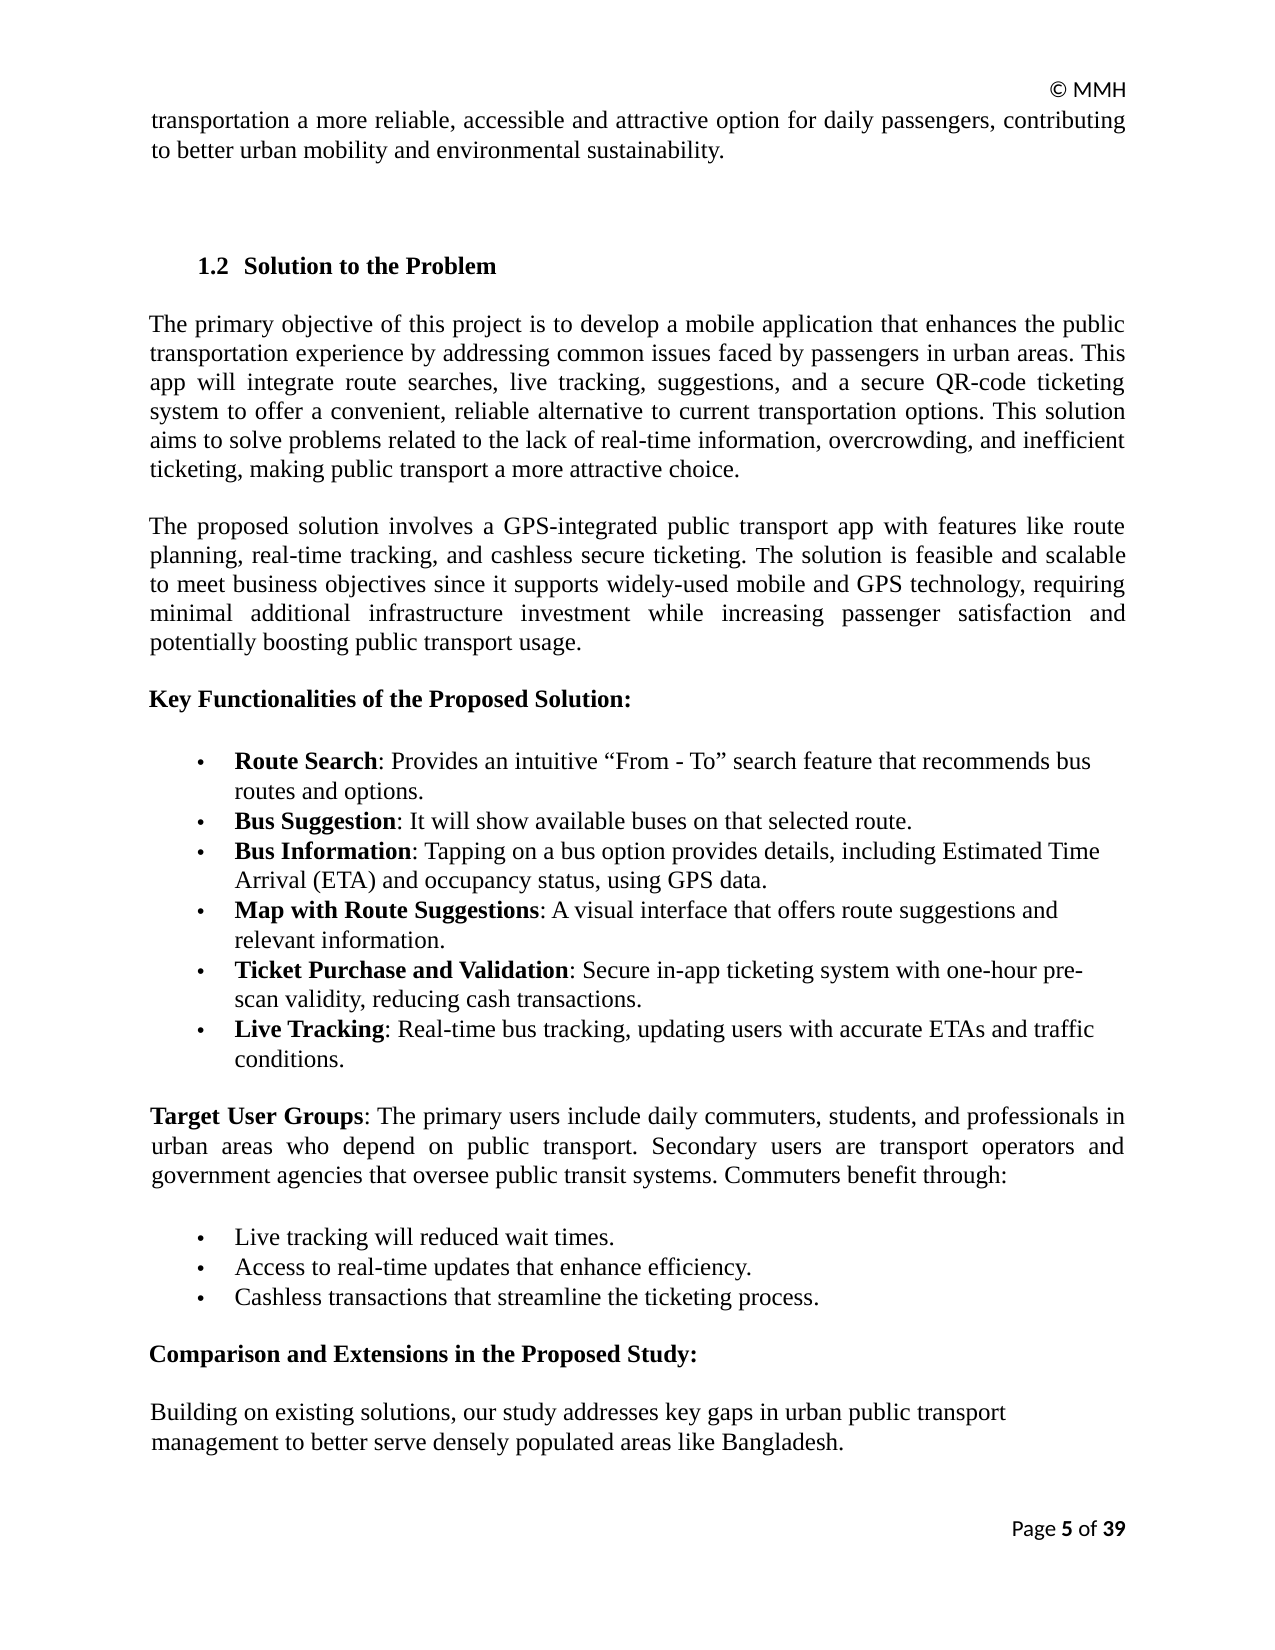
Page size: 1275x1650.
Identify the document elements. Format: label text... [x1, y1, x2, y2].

list Access to real-time updates that enhance efficiency. [197, 1252, 1126, 1281]
text Target User Groups: The primary users include daily commuters, students, and professionals in urban areas who depend on public transport. Secondary users are transport operators and government agencies that oversee public transit systems. Commuters benefit through: [150, 1101, 1126, 1189]
list Map with Route Suggestions: A visual interface that offers route suggestions and relevant information. [197, 895, 1126, 953]
list Live tracking will reduced wait times. [197, 1222, 1126, 1251]
list Cashless transactions that streamline the ticketing process. [197, 1282, 1126, 1311]
text The primary objective of this project is to develop a mobile application that enhances the public transportation experience by addressing common issues faced by passengers in urban areas. This app will integrate route searches, live tracking, suggestions, and a secure QR-code ticketing system to offer a convenient, reliable alternative to current transportation options. This solution aims to solve problems related to the lack of real-time information, overcrowding, and inefficient ticketing, making public transport a more attractive choice. [148, 309, 1126, 483]
text Key Functionalities of the Proposed Solution: [148, 684, 1131, 713]
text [150, 105, 1126, 164]
list Route Search: Provides an intuitive “From - To” search feature that recommends bus routes and options. [197, 746, 1126, 805]
text Building on existing solutions, our study addresses key gaps in urban public transport management to better serve densely populated areas like Bangladesh. [150, 1397, 1126, 1456]
list Bus Suggestion: It will show available buses on that selected route. [197, 806, 1126, 834]
text The proposed solution involves a GPS-integrated public transport app with features like route planning, real-time tracking, and cashless secure ticketing. The solution is feasible and scalable to meet business objectives since it supports widely-used mobile and GPS technology, requiring minimal additional infrastructure investment while increasing passenger satisfaction and potentially boosting public transport usage. [148, 511, 1126, 656]
list Solution to the Problem [197, 251, 1131, 280]
list Ticket Purchase and Validation: Secure in-app ticketing system with one-hour pre-scan validity, reducing cash transactions. [197, 955, 1126, 1013]
list Bus Information: Tapping on a bus option provides details, including Estimated Time Arrival (ETA) and occupancy status, using GPS data. [197, 836, 1126, 894]
list Live Tracking: Real-time bus tracking, updating users with accurate ETAs and traffic conditions. [197, 1014, 1126, 1072]
text Comparison and Extensions in the Proposed Study: [148, 1339, 1131, 1368]
